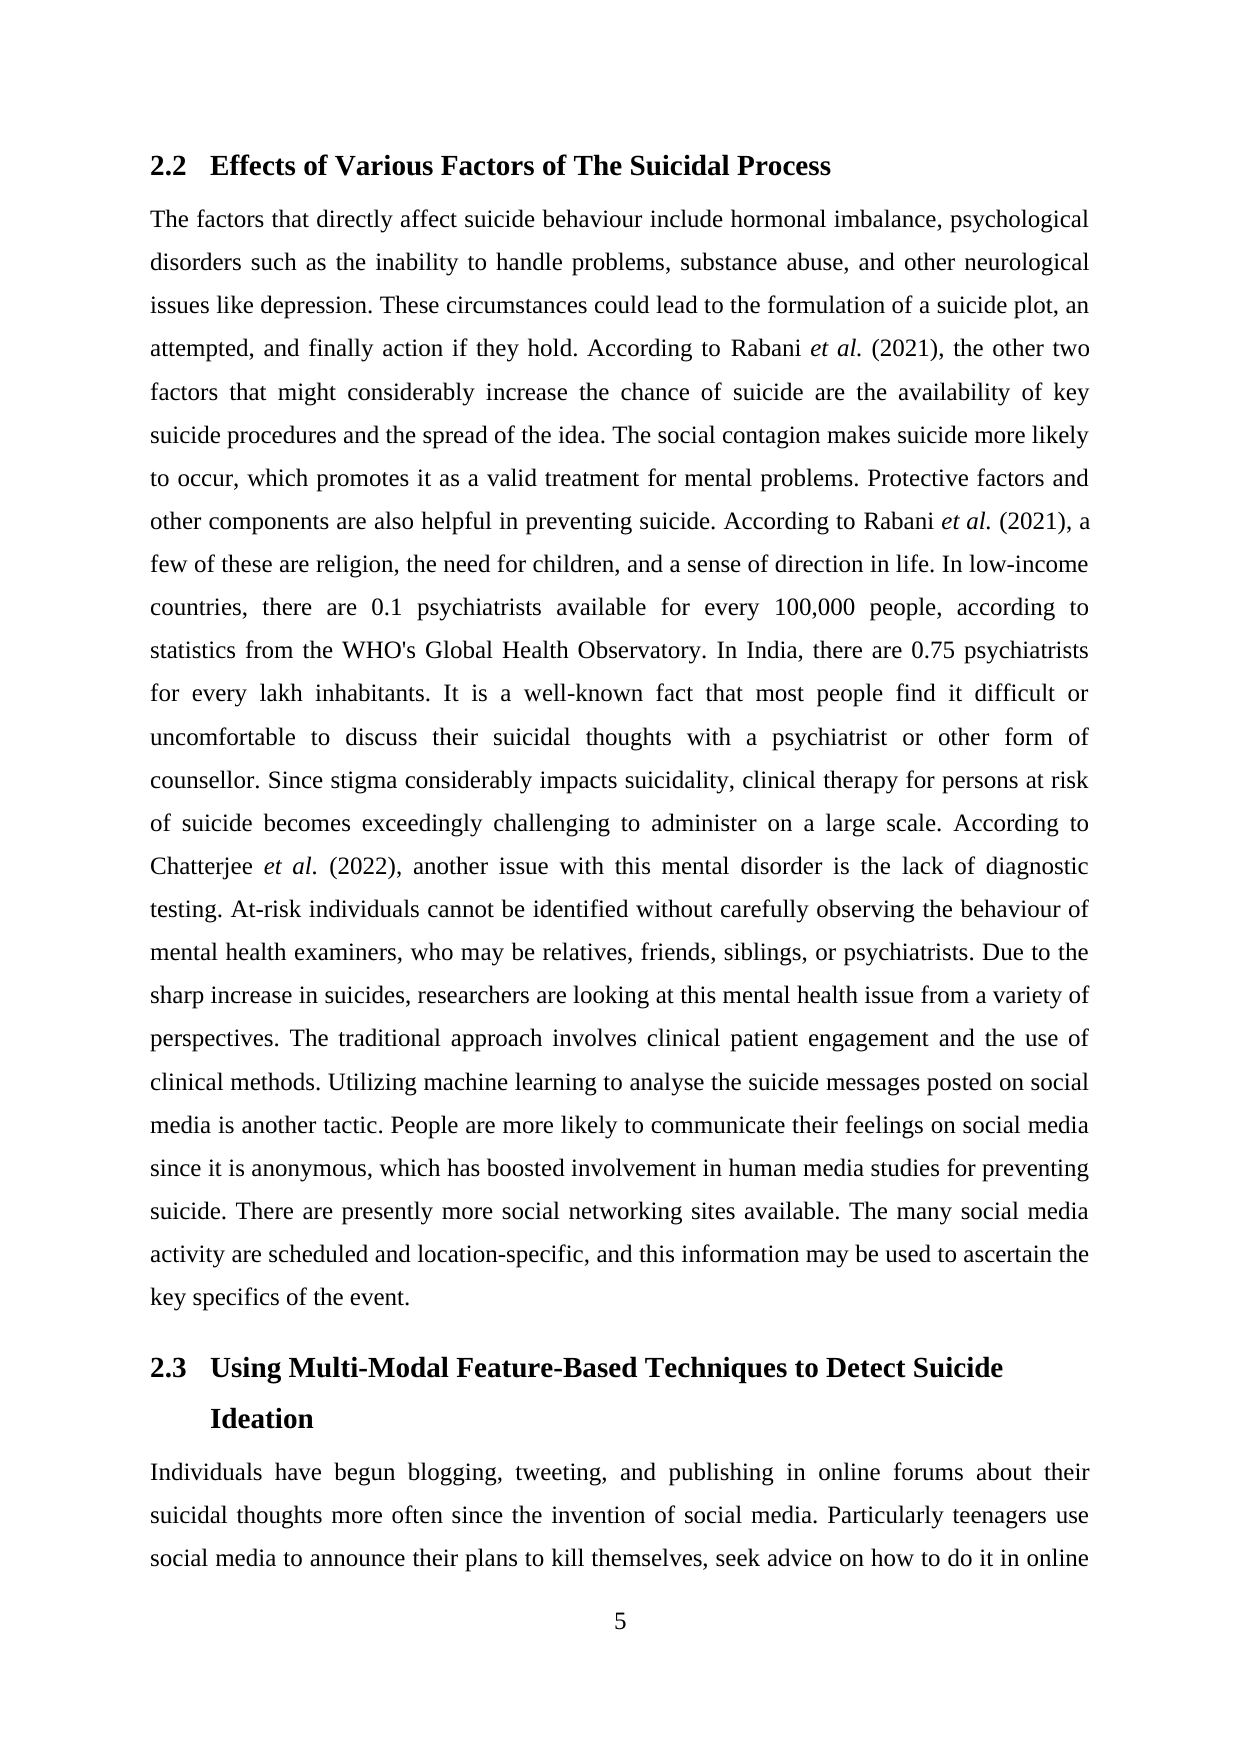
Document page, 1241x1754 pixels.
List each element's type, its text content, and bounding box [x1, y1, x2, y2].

subtitle Using Multi-Modal Feature-Based Techniques to Detect Suicide Ideation [150, 1350, 1090, 1434]
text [150, 1457, 1090, 1572]
text The factors that directly affect suicide behaviour include hormonal imbalance, psychological disorders such as the inability to handle problems, substance abuse, and other neurological issues like depression. These circumstances could lead to the formulation of a suicide plot, an attempted, and finally action if they hold. According to Rabani et al. (2021), the other two factors that might considerably increase the chance of suicide are the availability of key suicide procedures and the spread of the idea. The social contagion makes suicide more likely to occur, which promotes it as a valid treatment for mental problems. Protective factors and other components are also helpful in preventing suicide. According to Rabani et al. (2021), a few of these are religion, the need for children, and a sense of direction in life. In low-income countries, there are 0.1 psychiatrists available for every 100,000 people, according to statistics from the WHO's Global Health Observatory. In India, there are 0.75 psychiatrists for every lakh inhabitants. It is a well-known fact that most people find it difficult or uncomfortable to discuss their suicidal thoughts with a psychiatrist or other form of counsellor. Since stigma considerably impacts suicidality, clinical therapy for persons at risk of suicide becomes exceedingly challenging to administer on a large scale. According to Chatterjee et al. (2022), another issue with this mental disorder is the lack of diagnostic testing. At-risk individuals cannot be identified without carefully observing the behaviour of mental health examiners, who may be relatives, friends, siblings, or psychiatrists. Due to the sharp increase in suicides, researchers are looking at this mental health issue from a variety of perspectives. The traditional approach involves clinical patient engagement and the use of clinical methods. Utilizing machine learning to analyse the suicide messages posted on social media is another tactic. People are more likely to communicate their feelings on social media since it is anonymous, which has boosted involvement in human media studies for preventing suicide. There are presently more social networking sites available. The many social media activity are scheduled and location-specific, and this information may be used to ascertain the key specifics of the event. [150, 204, 1090, 1311]
subtitle Effects of Various Factors of The Suicidal Process [150, 148, 1090, 181]
